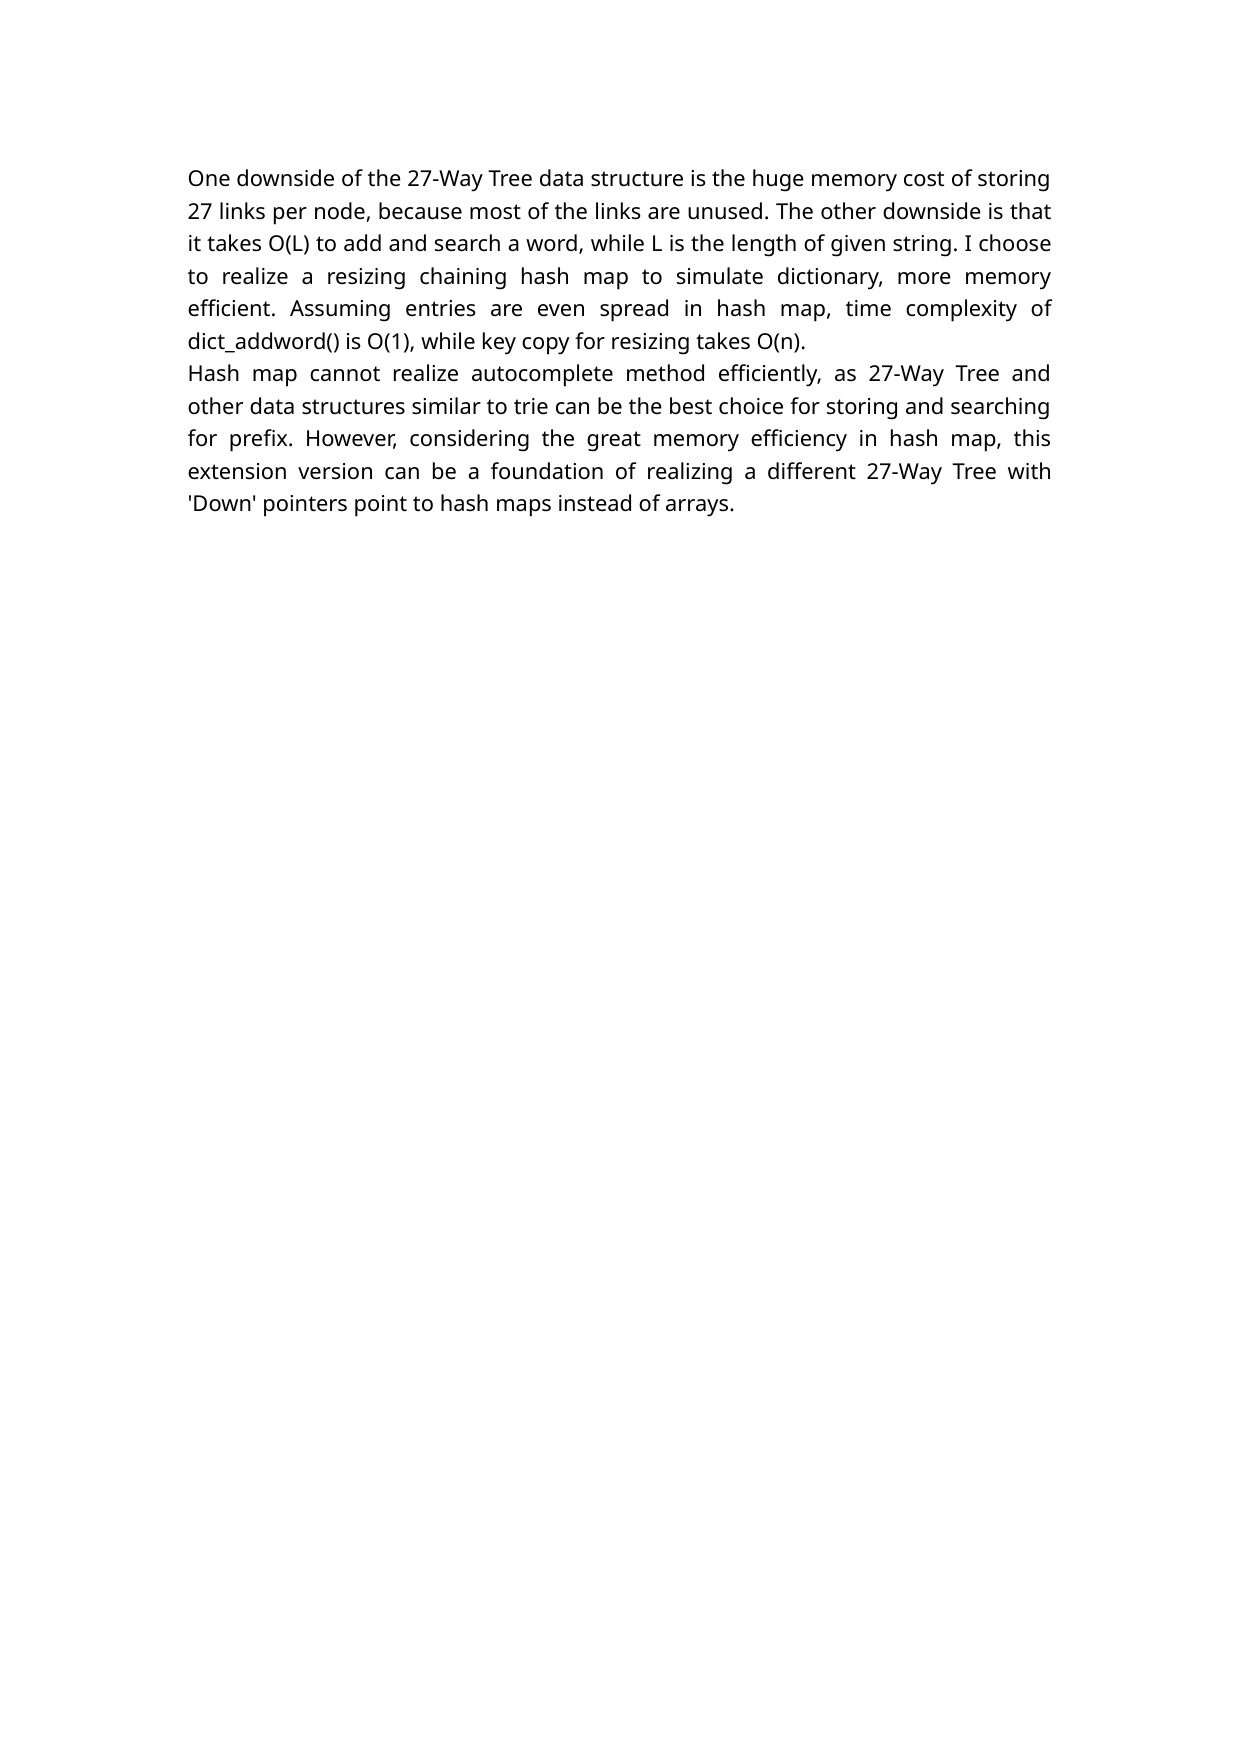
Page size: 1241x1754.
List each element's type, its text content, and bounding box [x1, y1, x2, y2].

text One downside of the 27-Way Tree data structure is the huge memory cost of storing 27 links per node, because most of the links are unused. The other downside is that it takes O(L) to add and search a word, while L is the length of given string. I choose to realize a resizing chaining hash map to simulate dictionary, more memory efficient. Assuming entries are even spread in hash map, time complexity of dict_addword() is O(1), while key copy for resizing takes O(n). [187, 162, 1053, 357]
text Hash map cannot realize autocomplete method efficiently, as 27-Way Tree and other data structures similar to trie can be the best choice for storing and searching for prefix. However, considering the great memory efficiency in hash map, this extension version can be a foundation of realizing a different 27-Way Tree with 'Down' pointers point to hash maps instead of arrays. [187, 357, 1053, 519]
